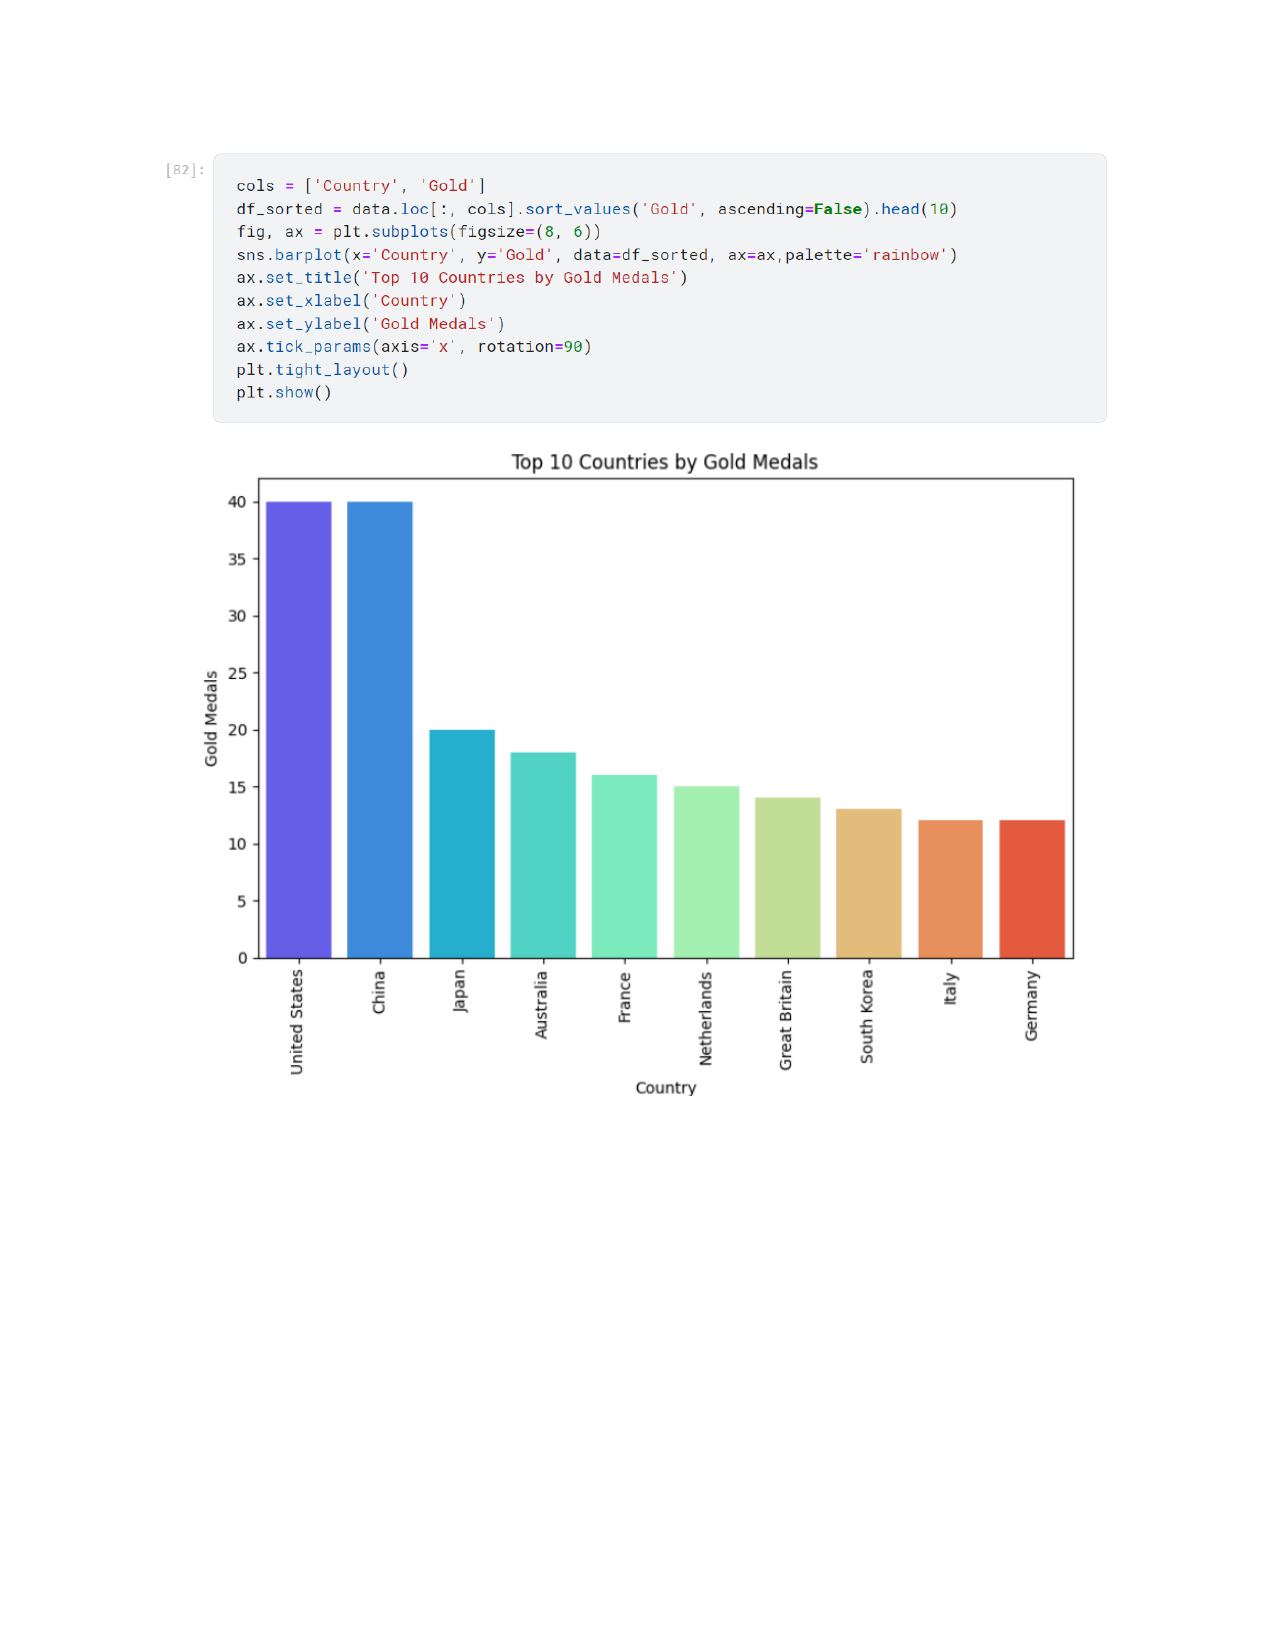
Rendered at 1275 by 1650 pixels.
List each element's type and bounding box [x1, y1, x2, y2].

picture [150, 150, 1125, 432]
picture [150, 453, 1125, 1096]
